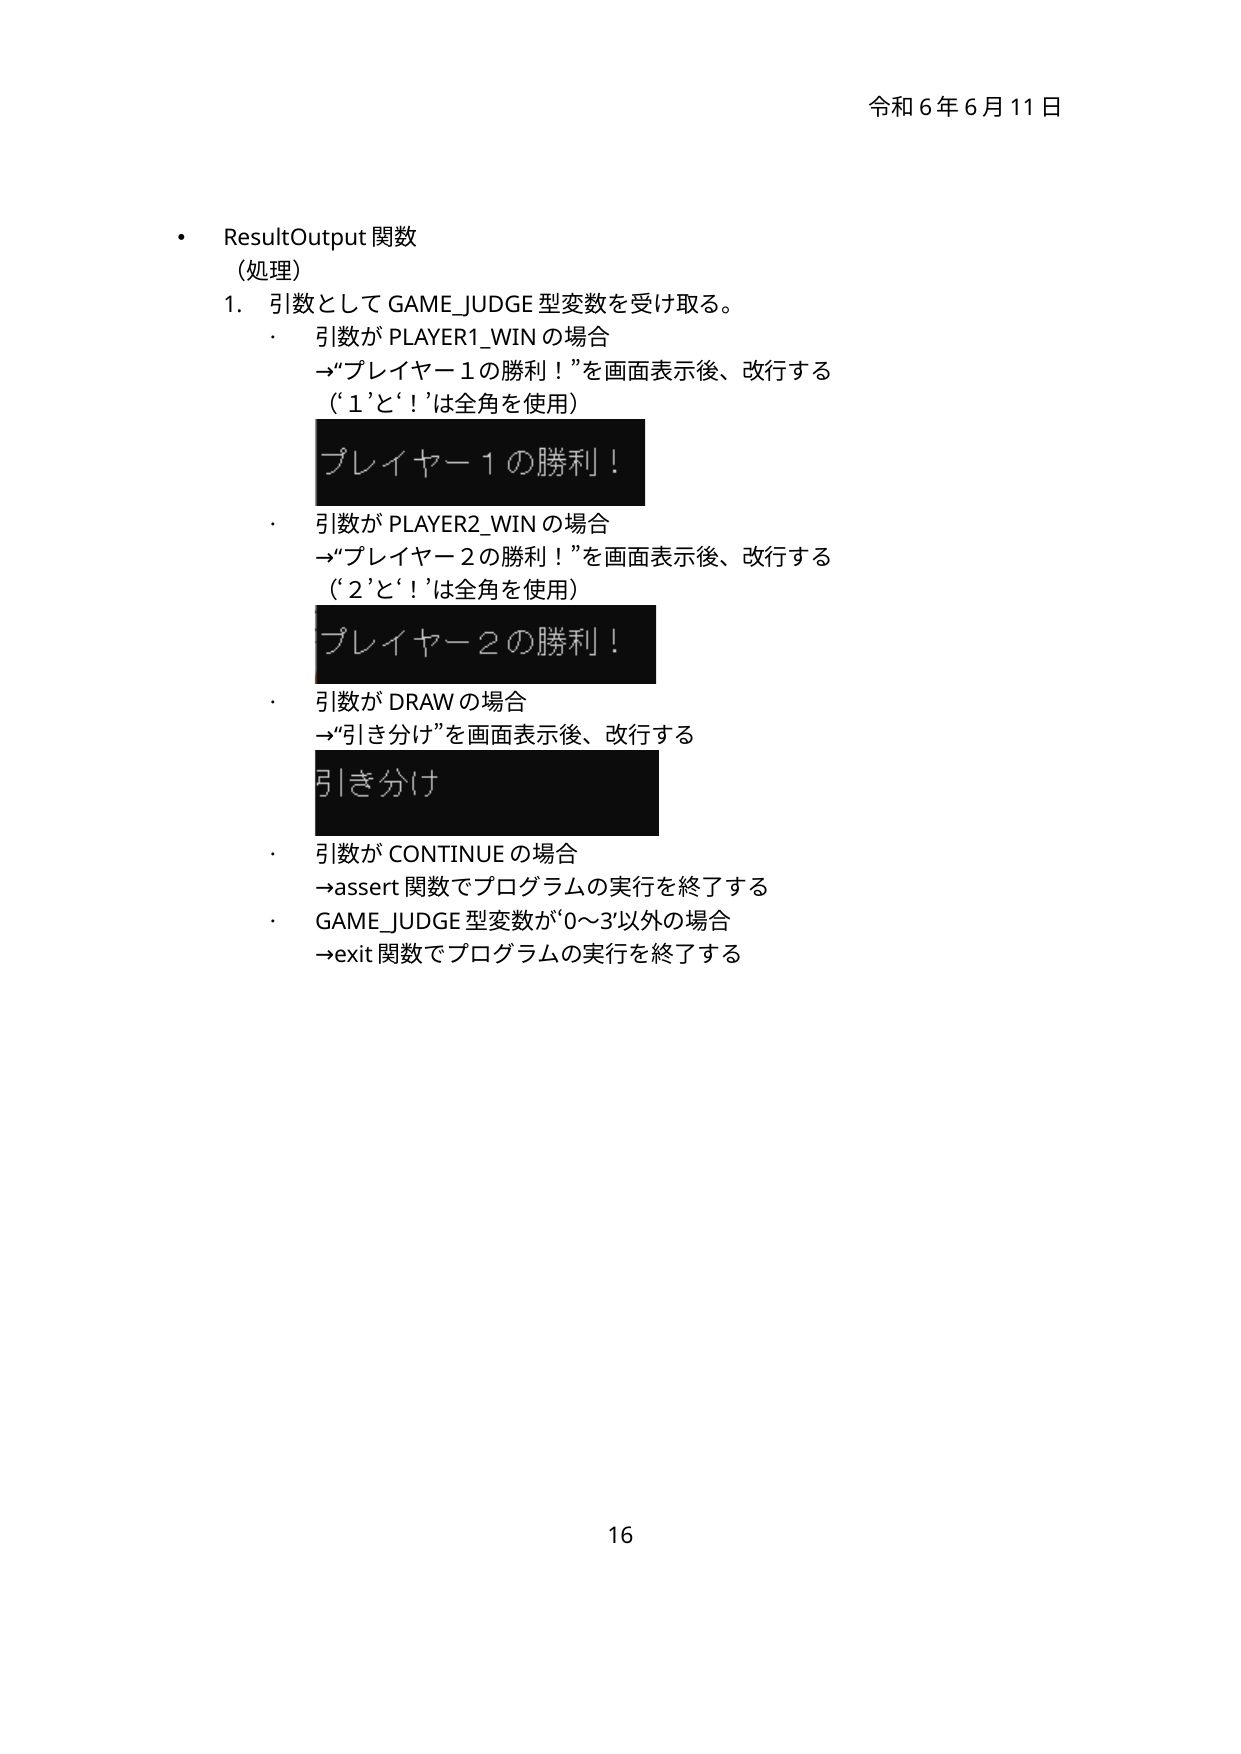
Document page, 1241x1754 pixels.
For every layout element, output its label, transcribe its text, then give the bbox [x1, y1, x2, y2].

picture [314, 605, 657, 684]
list 引数がDRAWの場合 →“引き分け”を画面表示後、改行する [269, 683, 1063, 750]
picture [314, 750, 659, 836]
list （‘２’と‘！’は全角を使用） [315, 572, 1063, 605]
list （‘１’と‘！’は全角を使用） [315, 386, 1063, 419]
list 引数としてGAME_JUDGE型変数を受け取る。 [223, 286, 1063, 319]
list 引数がCONTINUEの場合 →assert関数でプログラムの実行を終了する [269, 836, 1063, 903]
list ResultOutput関数 [177, 219, 1063, 253]
list 引数がPLAYER1_WINの場合 →“プレイヤー１の勝利！”を画面表示後、改行する [269, 319, 1063, 386]
list 引数がPLAYER2_WINの場合 →“プレイヤー２の勝利！”を画面表示後、改行する [269, 506, 1063, 572]
list （処理） [223, 253, 1063, 286]
picture [314, 419, 646, 506]
list GAME_JUDGE型変数が‘0～3’以外の場合 →exit関数でプログラムの実行を終了する [269, 903, 1063, 969]
